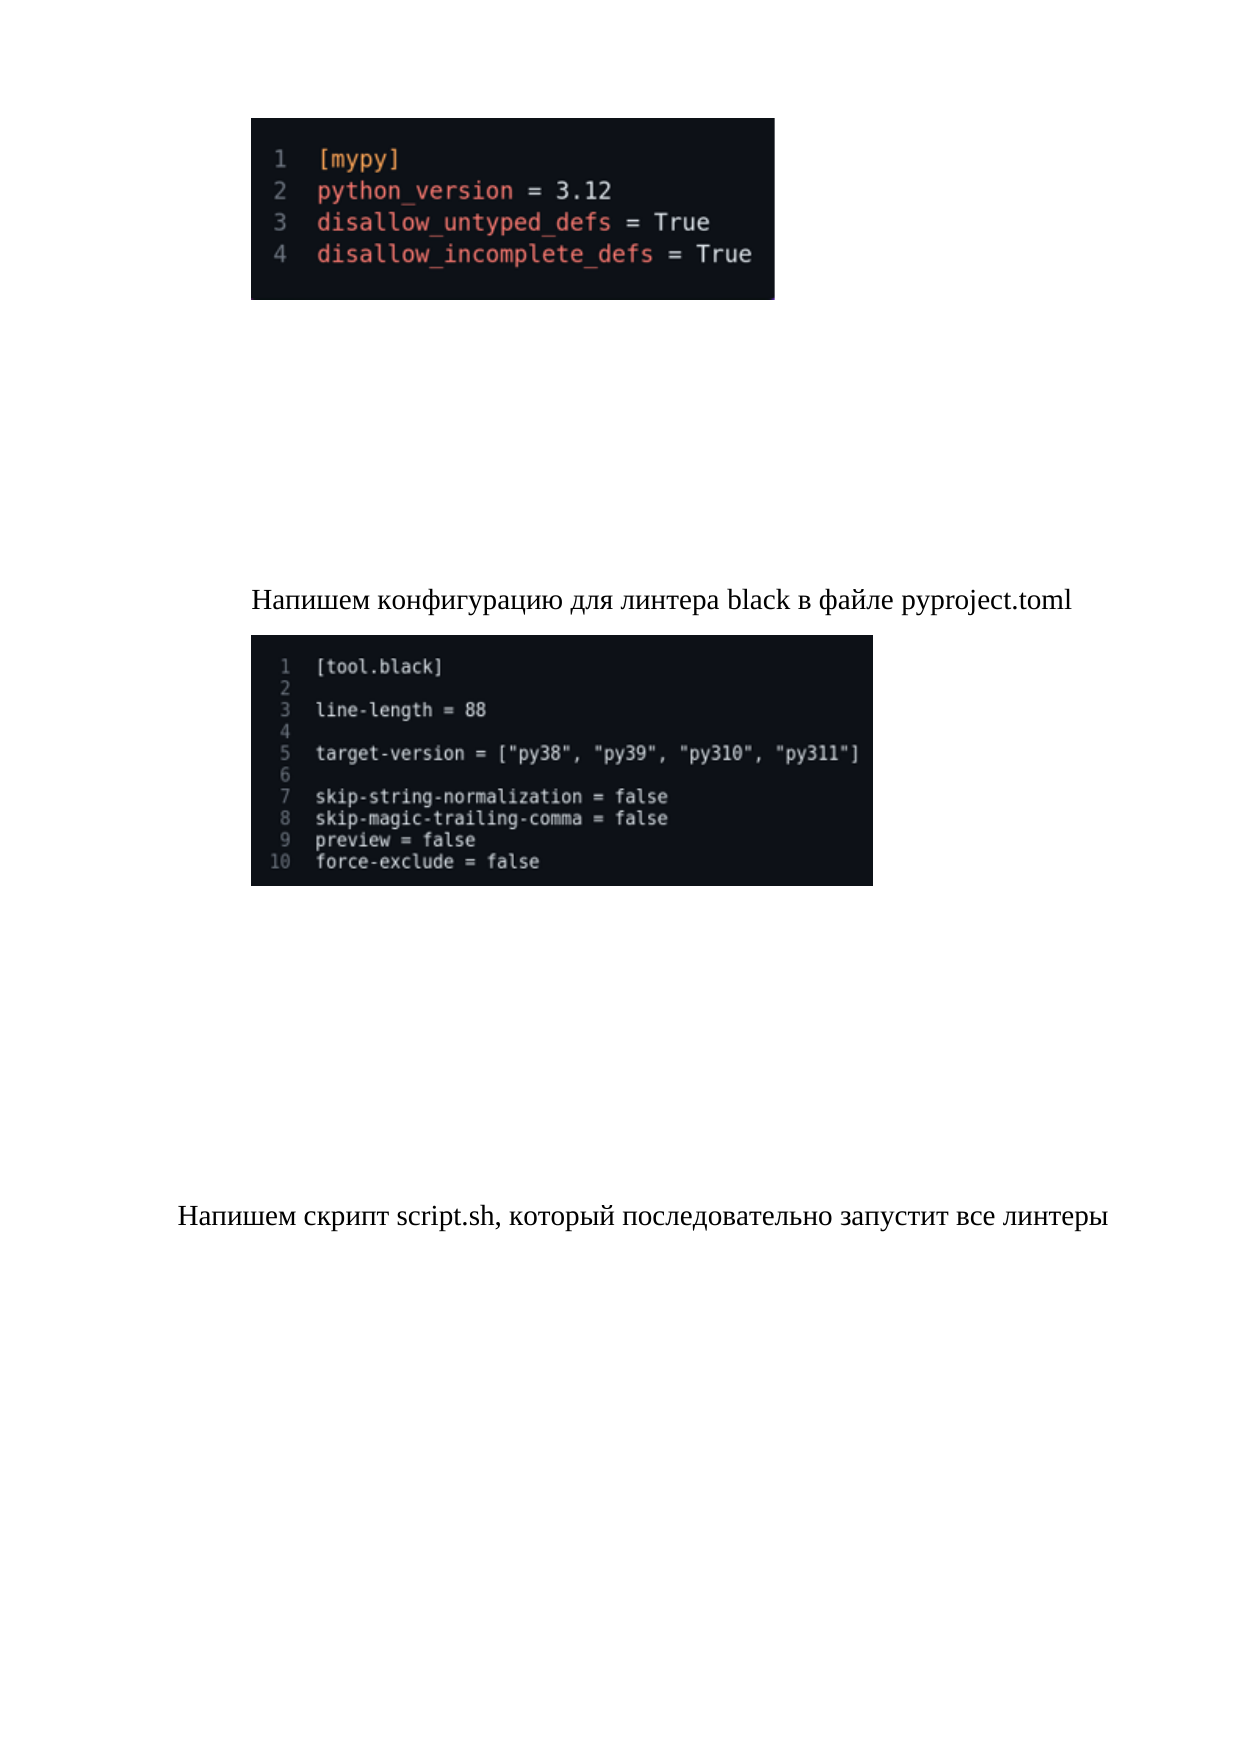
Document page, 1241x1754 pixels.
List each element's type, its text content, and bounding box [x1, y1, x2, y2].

text Напишем конфигурацию для линтера black в файле pyproject.toml [251, 582, 1152, 616]
picture [251, 635, 873, 886]
text Напишем скрипт script.sh, который последовательно запустит все линтеры [177, 1198, 1152, 1231]
picture [251, 118, 775, 300]
